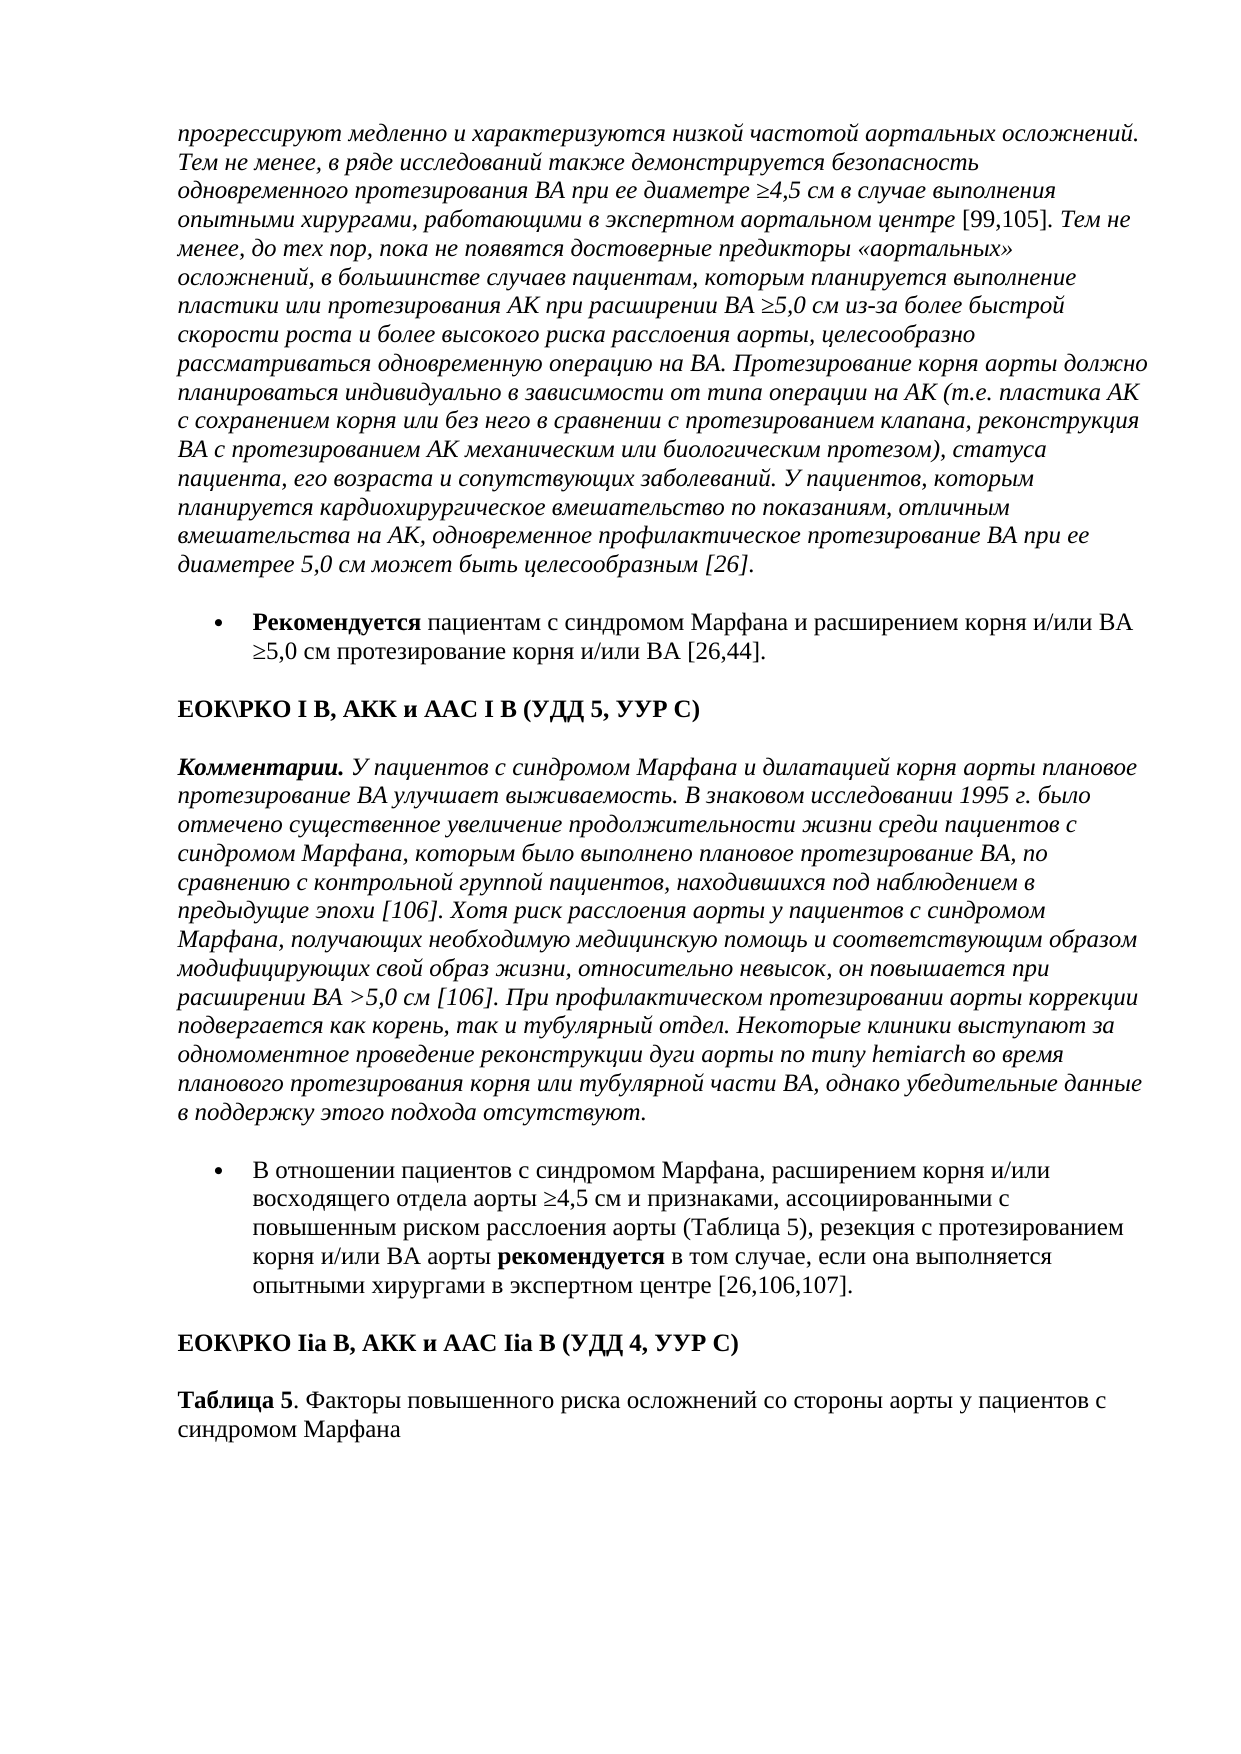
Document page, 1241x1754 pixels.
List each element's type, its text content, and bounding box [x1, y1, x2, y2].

text ЕОК\РКО Iia B, АКК и ААC Iia B (УДД 4, УУР С) [177, 1328, 1152, 1356]
text ЕОК\РКО I B, АКК и ААC I B (УДД 5, УУР С) [177, 694, 1152, 723]
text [177, 118, 1152, 578]
list В отношении пациентов с синдромом Марфана, расширением корня и/или восходящего отдела аорты ≥4,5 см и признаками, ассоциированными с повышенным риском расслоения аорты (Таблица 5), резекция с протезированием корня и/или ВА аорты рекомендуется в том случае, если она выполняется опытными хирургами в экспертном центре [26,106,107]. [215, 1155, 1152, 1298]
text Таблица 5. Факторы повышенного риска осложнений со стороны аорты у пациентов с синдромом Марфана [177, 1386, 1152, 1443]
list Рекомендуется пациентам с синдромом Марфана и расширением корня и/или ВА ≥5,0 см протезирование корня и/или ВА [26,44]. [215, 607, 1152, 665]
text Комментарии. У пациентов с синдромом Марфана и дилатацией корня аорты плановое протезирование ВА улучшает выживаемость. В знаковом исследовании 1995 г. было отмечено существенное увеличение продолжительности жизни среди пациентов с синдромом Марфана, которым было выполнено плановое протезирование ВА, по сравнению с контрольной группой пациентов, находившихся под наблюдением в предыдущие эпохи [106]. Хотя риск расслоения аорты у пациентов с синдромом Марфана, получающих необходимую медицинскую помощь и соответствующим образом модифицирующих свой образ жизни, относительно невысок, он повышается при расширении ВА >5,0 см [106]. При профилактическом протезировании аорты коррекции подвергается как корень, так и тубулярный отдел. Некоторые клиники выступают за одномоментное проведение реконструкции дуги аорты по типу hemiarch во время планового протезирования корня или тубулярной части ВА, однако убедительные данные в поддержку этого подхода отсутствуют. [177, 752, 1152, 1126]
